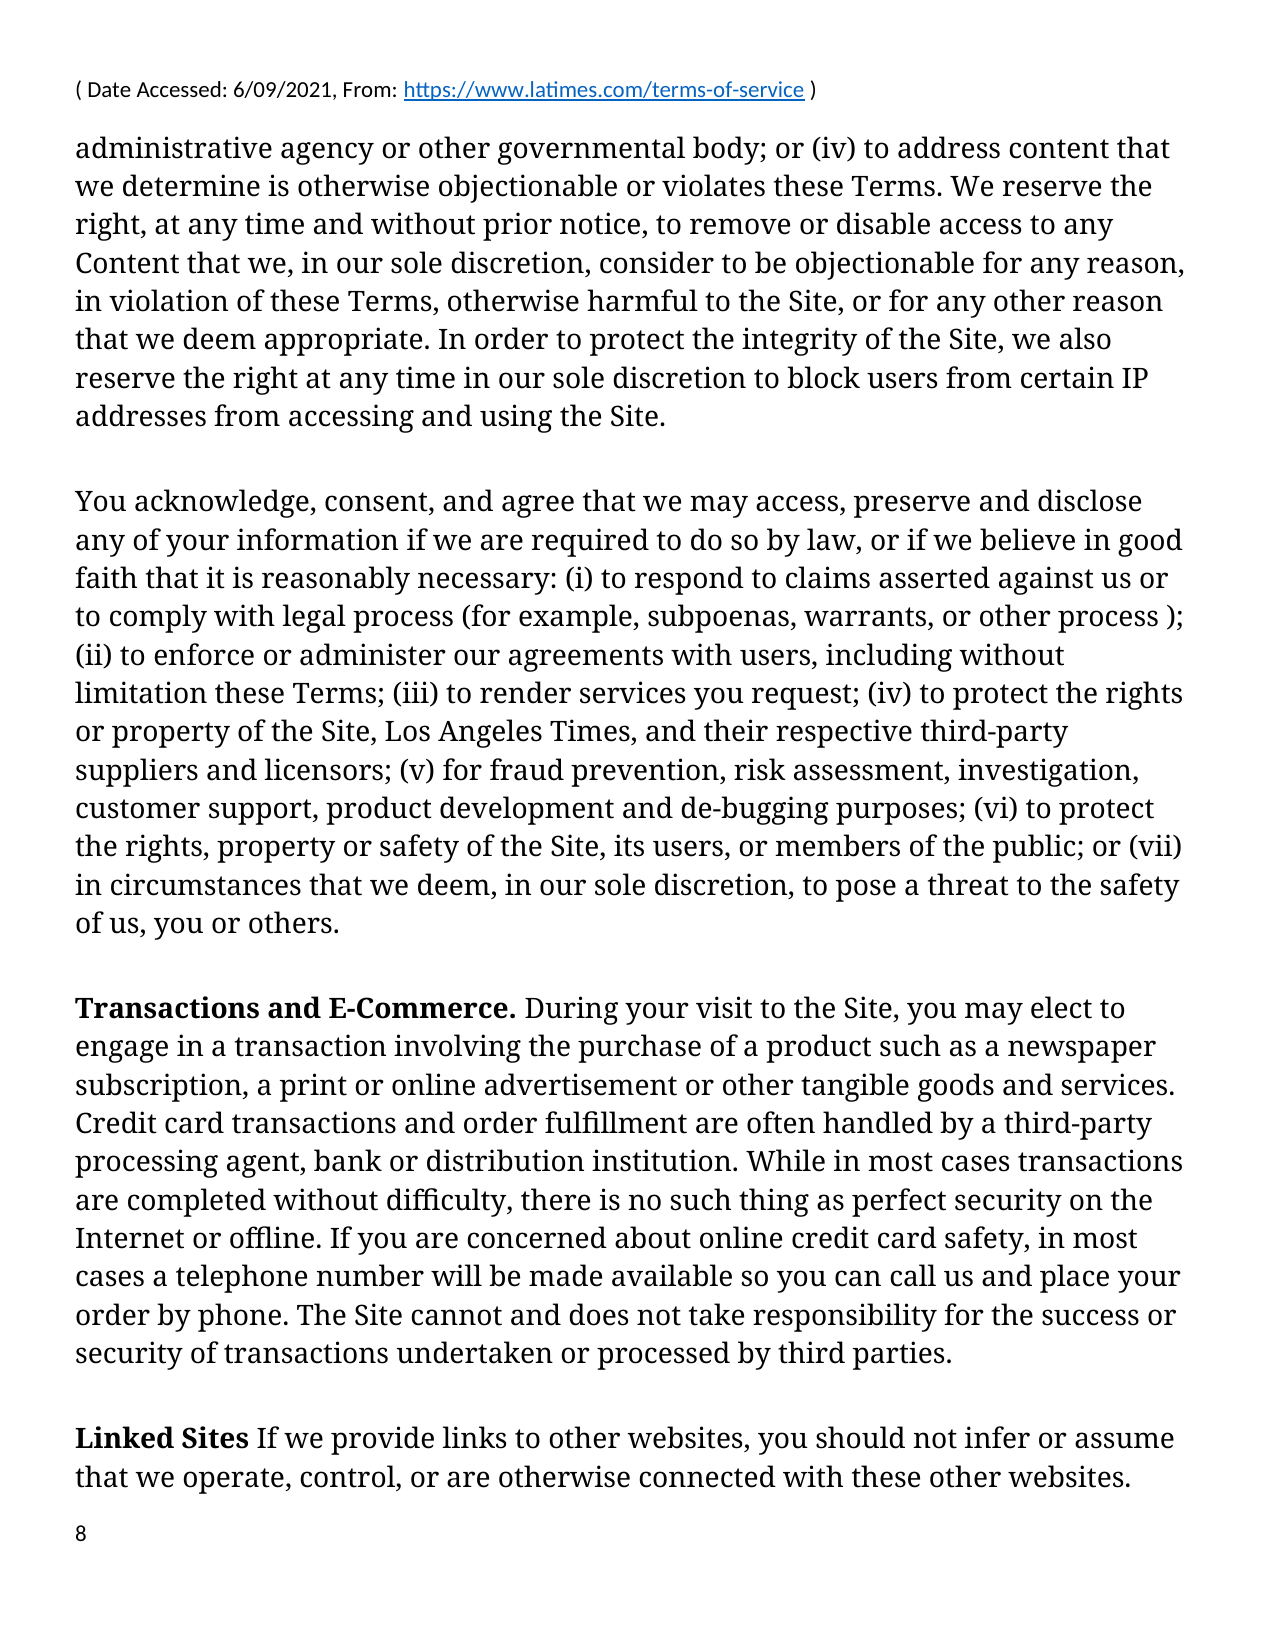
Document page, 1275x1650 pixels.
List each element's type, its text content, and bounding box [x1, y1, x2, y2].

text You acknowledge, consent, and agree that we may access, preserve and disclose any of your information if we are required to do so by law, or if we believe in good faith that it is reasonably necessary: (i) to respond to claims asserted against us or to comply with legal process (for example, subpoenas, warrants, or other process ); (ii) to enforce or administer our agreements with users, including without limitation these Terms; (iii) to render services you request; (iv) to protect the rights or property of the Site, Los Angeles Times, and their respective third-party suppliers and licensors; (v) for fraud prevention, risk assessment, investigation, customer support, product development and de-bugging purposes; (vi) to protect the rights, property or safety of the Site, its users, or members of the public; or (vii) in circumstances that we deem, in our sole discretion, to pose a threat to the safety of us, you or others. [75, 482, 1200, 942]
text Transactions and E-Commerce. During your visit to the Site, you may elect to engage in a transaction involving the purchase of a product such as a newspaper subscription, a print or online advertisement or other tangible goods and services. Credit card transactions and order fulfillment are often handled by a third-party processing agent, bank or distribution institution. While in most cases transactions are completed without difficulty, there is no such thing as perfect security on the Internet or offline. If you are concerned about online credit card safety, in most cases a telephone number will be made available so you can call us and place your order by phone. The Site cannot and does not take responsibility for the success or security of transactions undertaken or processed by third parties. [75, 988, 1200, 1372]
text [75, 128, 1200, 435]
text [75, 1419, 1200, 1495]
